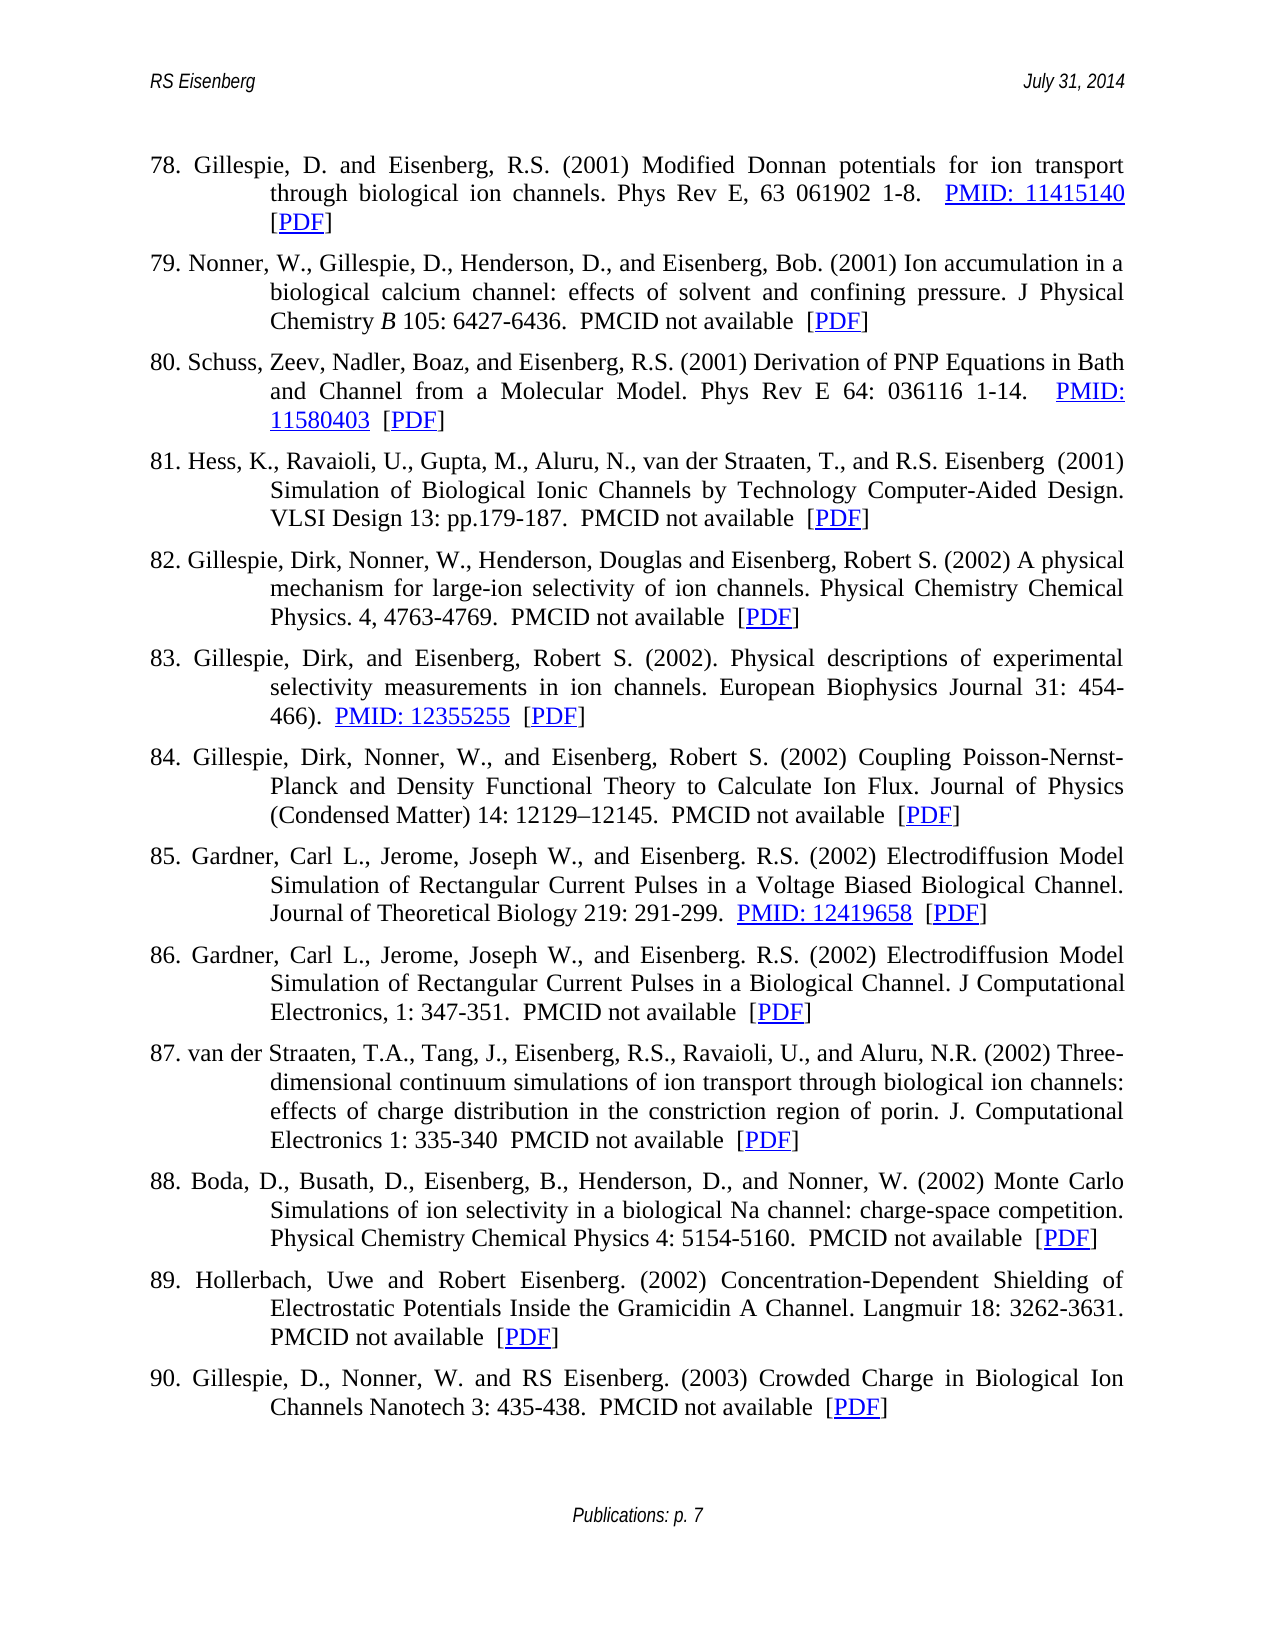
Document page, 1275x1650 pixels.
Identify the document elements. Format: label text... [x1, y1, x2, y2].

text 79. Nonner, W., Gillespie, D., Henderson, D., and Eisenberg, Bob. (2001) Ion accumulation in a biological calcium channel: effects of solvent and confining pressure. J Physical Chemistry B 105: 6427-6436. PMCID not available [PDF] [150, 248, 1125, 335]
text 78. Gillespie, D. and Eisenberg, R.S. (2001) Modified Donnan potentials for ion transport through biological ion channels. Phys Rev E, 63 061902 1-8. PMID: 11415140 [PDF] [150, 150, 1125, 236]
text 81. Hess, K., Ravaioli, U., Gupta, M., Aluru, N., van der Straaten, T., and R.S. Eisenberg (2001) Simulation of Biological Ionic Channels by Technology Computer-Aided Design. VLSI Design 13: pp.179-187. PMCID not available [PDF] [150, 446, 1125, 532]
text 82. Gillespie, Dirk, Nonner, W., Henderson, Douglas and Eisenberg, Robert S. (2002) A physical mechanism for large-ion selectivity of ion channels. Physical Chemistry Chemical Physics. 4, 4763-4769. PMCID not available [PDF] [150, 545, 1125, 631]
text 90. Gillespie, D., Nonner, W. and RS Eisenberg. (2003) Crowded Charge in Biological Ion Channels Nanotech 3: 435-438. PMCID not available [PDF] [150, 1363, 1125, 1421]
text 83. Gillespie, Dirk, and Eisenberg, Robert S. (2002). Physical descriptions of experimental selectivity measurements in ion channels. European Biophysics Journal 31: 454-466). PMID: 12355255 [PDF] [150, 643, 1125, 730]
text 85. Gardner, Carl L., Jerome, Joseph W., and Eisenberg. R.S. (2002) Electrodiffusion Model Simulation of Rectangular Current Pulses in a Voltage Biased Biological Channel. Journal of Theoretical Biology 219: 291-299. PMID: 12419658 [PDF] [150, 841, 1125, 927]
text 87. van der Straaten, T.A., Tang, J., Eisenberg, R.S., Ravaioli, U., and Aluru, N.R. (2002) Three-dimensional continuum simulations of ion transport through biological ion channels: effects of charge distribution in the constriction region of porin. J. Computational Electronics 1: 335-340 PMCID not available [PDF] [150, 1038, 1125, 1153]
text 84. Gillespie, Dirk, Nonner, W., and Eisenberg, Robert S. (2002) Coupling Poisson-Nernst-Planck and Density Functional Theory to Calculate Ion Flux. Journal of Physics (Condensed Matter) 14: 12129–12145. PMCID not available [PDF] [150, 742, 1125, 828]
text 86. Gardner, Carl L., Jerome, Joseph W., and Eisenberg. R.S. (2002) Electrodiffusion Model Simulation of Rectangular Current Pulses in a Biological Channel. J Computational Electronics, 1: 347-351. PMCID not available [PDF] [150, 940, 1125, 1026]
text 88. Boda, D., Busath, D., Eisenberg, B., Henderson, D., and Nonner, W. (2002) Monte Carlo Simulations of ion selectivity in a biological Na channel: charge-space competition. Physical Chemistry Chemical Physics 4: 5154-5160. PMCID not available [PDF] [150, 1166, 1125, 1252]
text 80. Schuss, Zeev, Nadler, Boaz, and Eisenberg, R.S. (2001) Derivation of PNP Equations in Bath and Channel from a Molecular Model. Phys Rev E 64: 036116 1-14. PMID: 11580403 [PDF] [150, 347, 1125, 433]
text 89. Hollerbach, Uwe and Robert Eisenberg. (2002) Concentration-Dependent Shielding of Electrostatic Potentials Inside the Gramicidin A Channel. Langmuir 18: 3262-3631. PMCID not available [PDF] [150, 1265, 1125, 1351]
